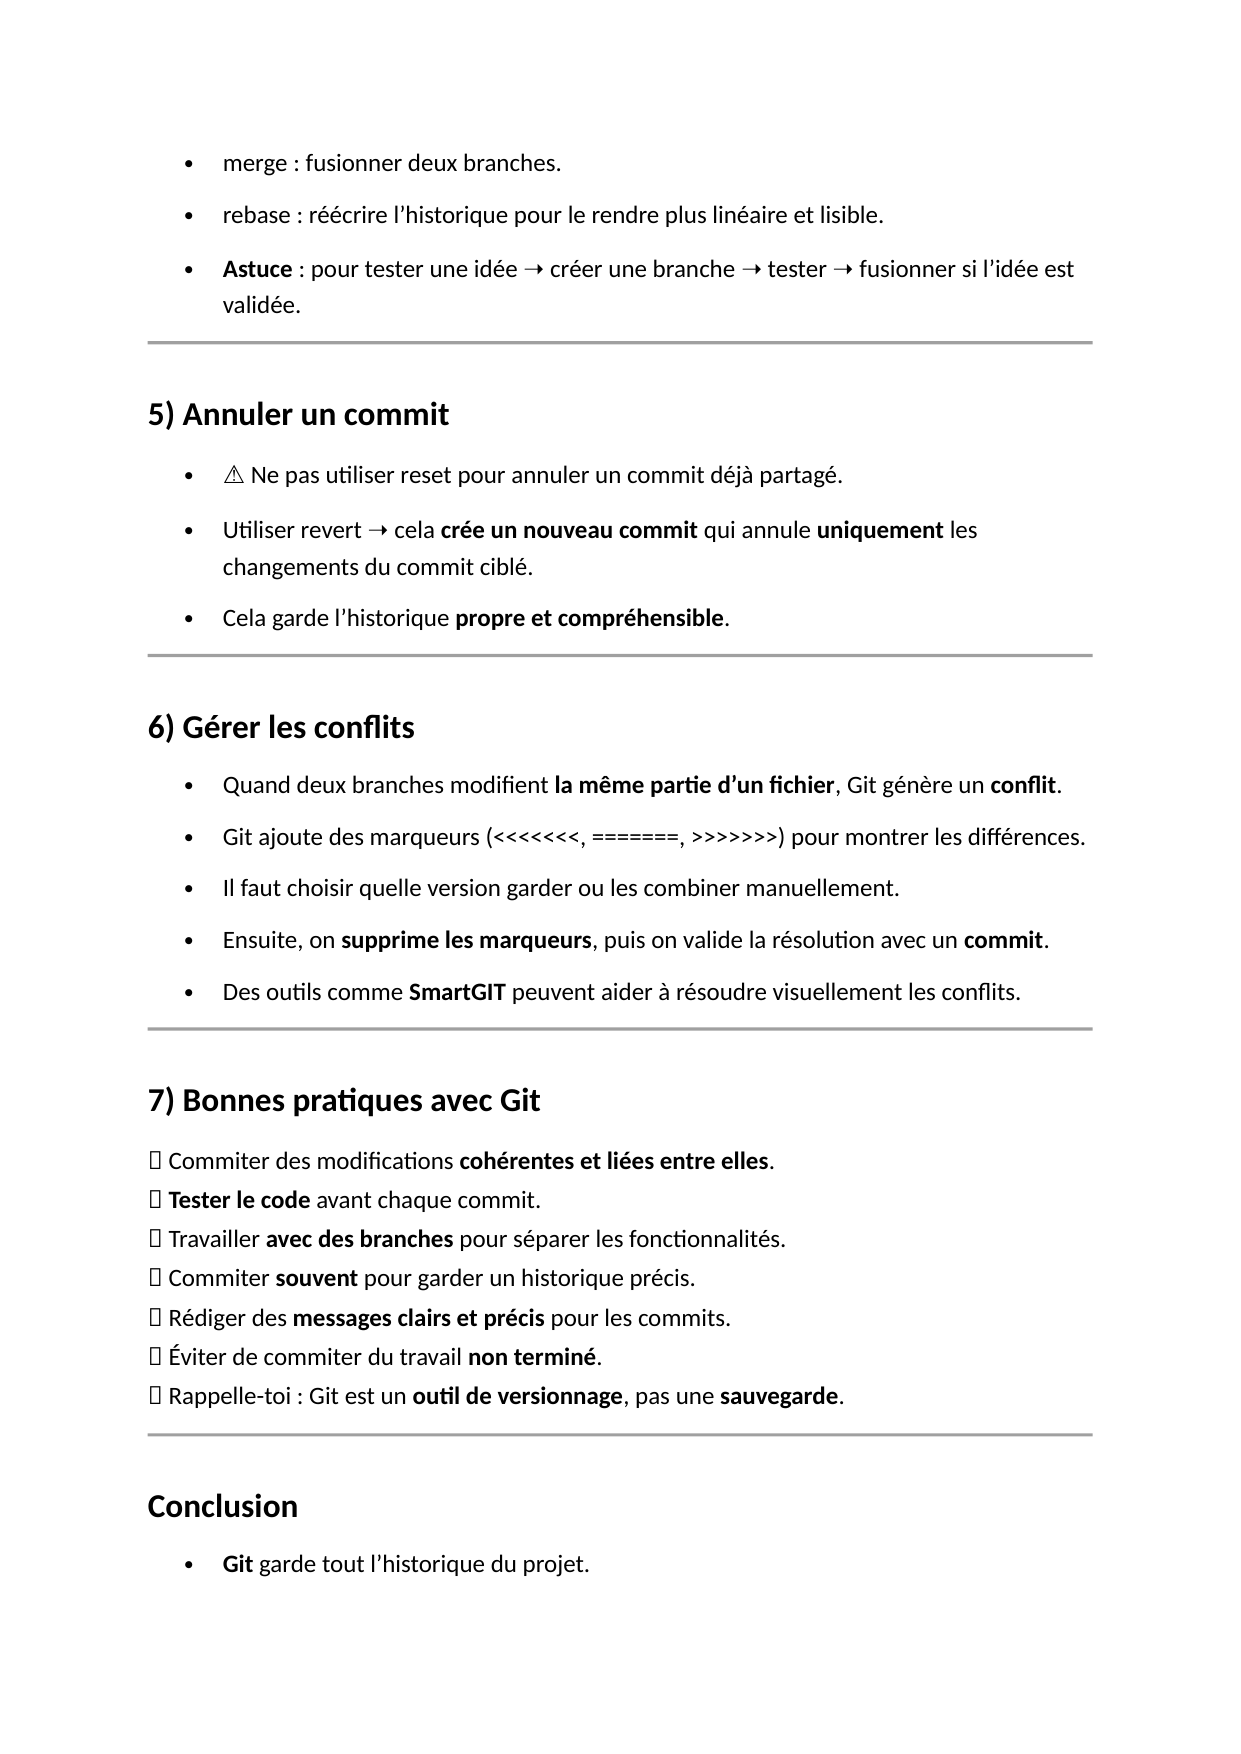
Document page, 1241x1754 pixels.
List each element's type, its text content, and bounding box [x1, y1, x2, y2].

list ⚠️ Ne pas utiliser reset pour annuler un commit déjà partagé. [185, 456, 1093, 490]
list Des outils comme SmartGIT peuvent aider à résoudre visuellement les conflits. [185, 976, 1093, 1006]
text 6) Gérer les conflits [148, 706, 1093, 746]
list Il faut choisir quelle version garder ou les combiner manuellement. [185, 872, 1093, 903]
list Utiliser revert ➝ cela crée un nouveau commit qui annule uniquement les changements du commit ciblé. [185, 512, 1093, 581]
list merge : fusionner deux branches. [185, 148, 1093, 178]
list Cela garde l’historique propre et compréhensible. [185, 602, 1093, 633]
list Git ajoute des marqueurs (<<<<<<<, =======, >>>>>>>) pour montrer les différences. [185, 821, 1093, 851]
list rebase : réécrire l’historique pour le rendre plus linéaire et lisible. [185, 199, 1093, 230]
list Ensuite, on supprime les marqueurs, puis on valide la résolution avec un commit. [185, 924, 1093, 954]
list Quand deux branches modifient la même partie d’un fichier, Git génère un conflit. [185, 769, 1093, 799]
text ✅ Commiter des modifications cohérentes et liées entre elles. ✅ Tester le code avant chaque commit. ✅ Travailler avec des branches pour séparer les fonctionnalités. ✅ Commiter souvent pour garder un historique précis. ✅ Rédiger des messages clairs et précis pour les commits. ✅ Éviter de commiter du travail non terminé. ✅ Rappelle-toi : Git est un outil de versionnage, pas une sauvegarde. [148, 1142, 1093, 1412]
list Astuce : pour tester une idée ➝ créer une branche ➝ tester ➝ fusionner si l’idée est validée. [185, 251, 1093, 320]
list Git garde tout l’historique du projet. [185, 1548, 1093, 1579]
text Conclusion [148, 1485, 1093, 1526]
text 5) Annuler un commit [148, 393, 1093, 433]
text 7) Bonnes pratiques avec Git [148, 1079, 1093, 1120]
